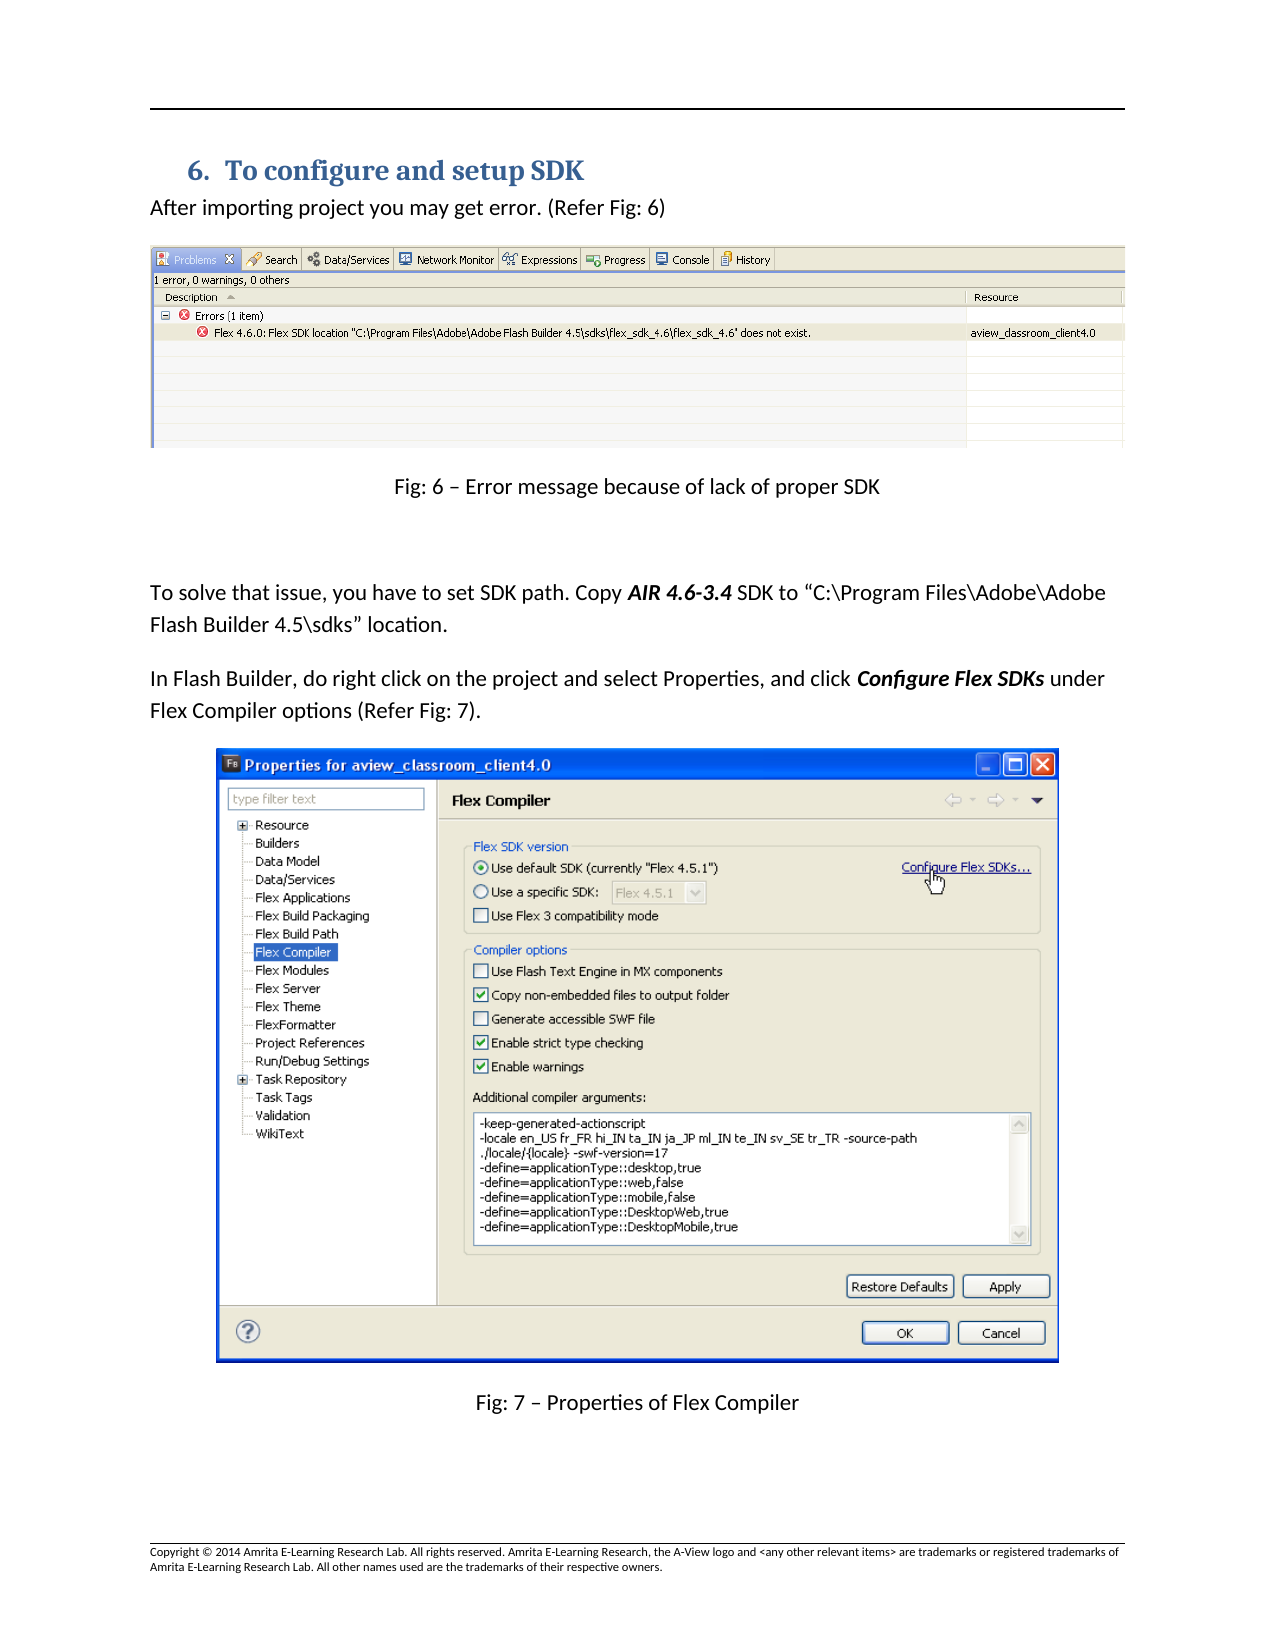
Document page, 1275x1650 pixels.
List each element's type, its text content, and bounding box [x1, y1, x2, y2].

text To solve that issue, you have to set SDK path. Copy AIR 4.6-3.4 SDK to “C:\Program Files\Adobe\Adobe Flash Builder 4.5\sdks” location. [150, 578, 1125, 639]
text After importing project you may get error. (Refer Fig: 6) [150, 193, 1125, 221]
text Fig: 7 – Properties of Flex Compiler [150, 1388, 1125, 1416]
picture [150, 245, 1125, 448]
picture [216, 748, 1059, 1363]
text Fig: 6 – Error message because of lack of proper SDK [150, 472, 1125, 500]
subtitle To configure and setup SDK [187, 154, 1125, 188]
text In Flash Builder, do right click on the project and select Properties, and click Configure Flex SDKs under Flex Compiler options (Refer Fig: 7). [150, 664, 1125, 724]
